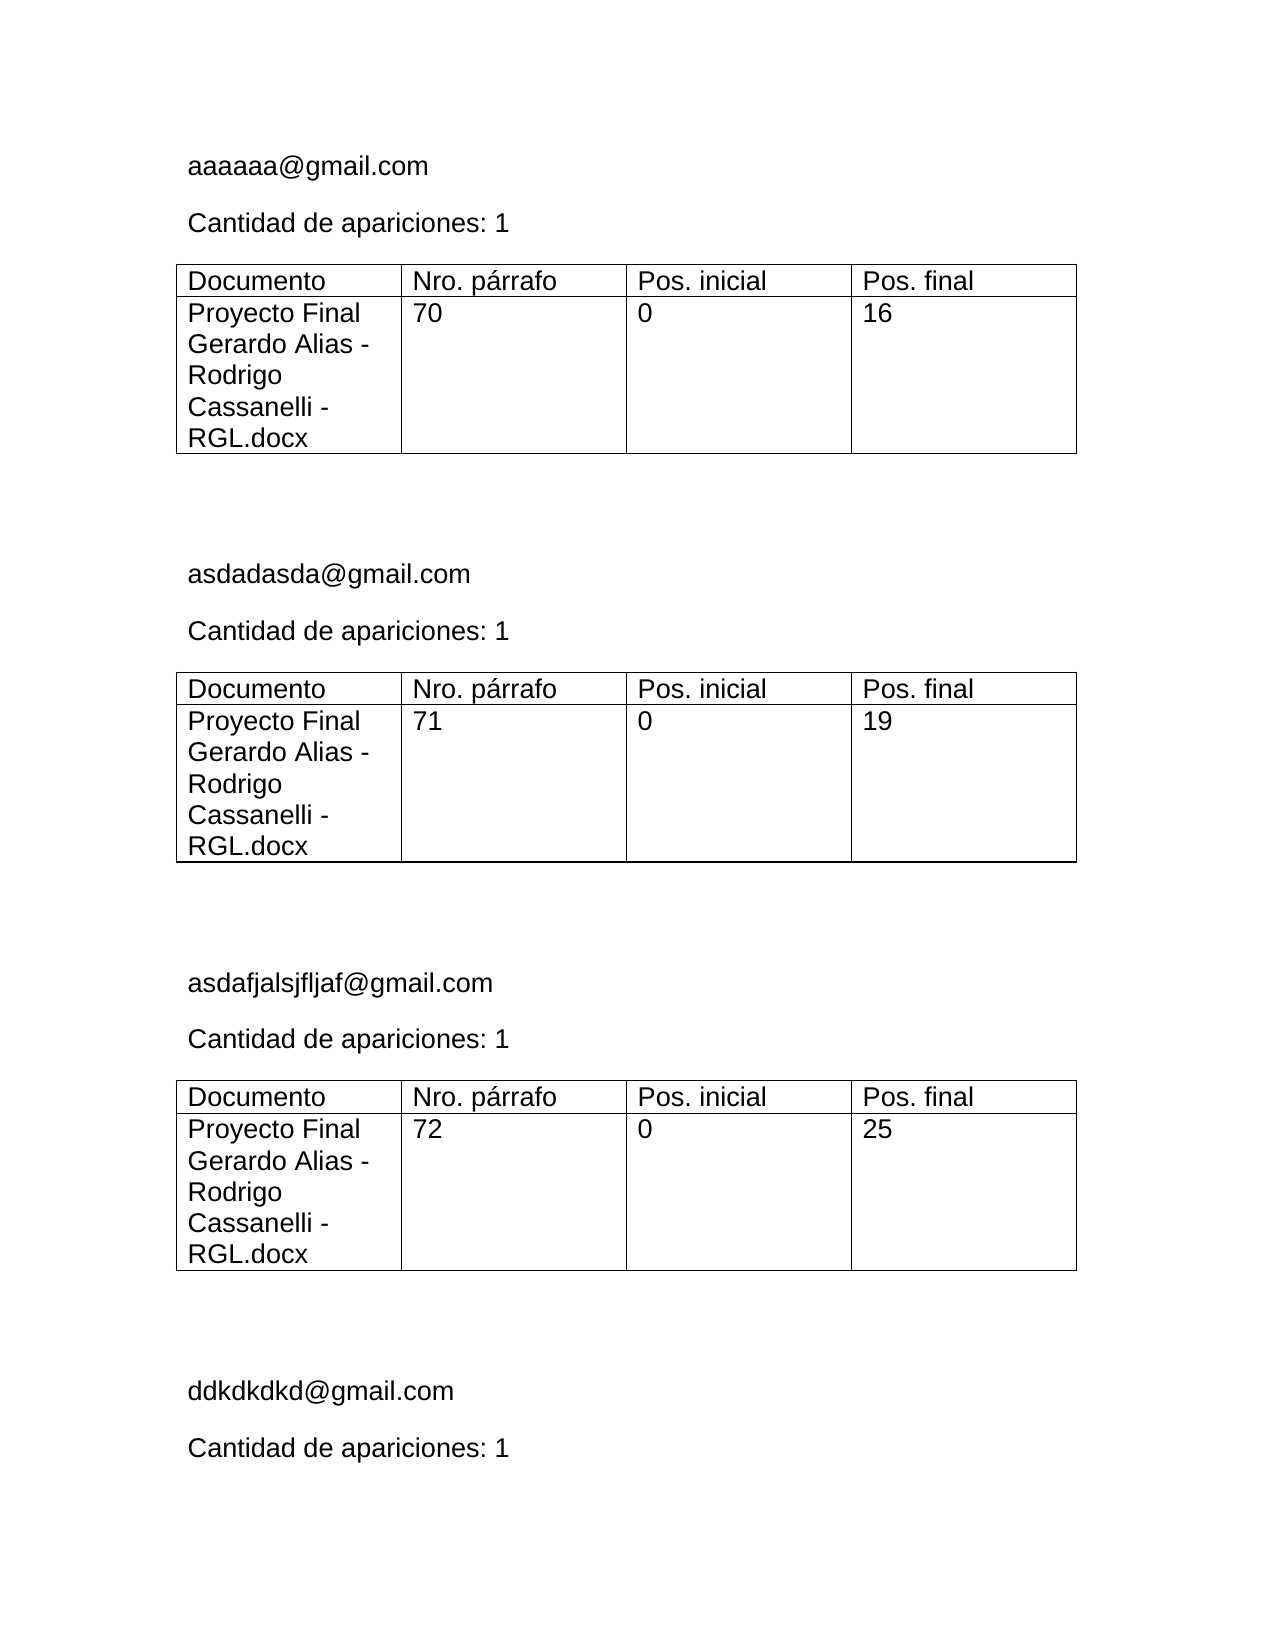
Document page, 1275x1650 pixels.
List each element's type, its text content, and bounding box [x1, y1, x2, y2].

text Cantidad de apariciones: 1 [187, 615, 1087, 646]
table_cell 71 [402, 705, 626, 861]
table_header Pos. inicial [627, 1081, 851, 1112]
table_cell 72 [402, 1114, 626, 1270]
table_cell 16 [852, 297, 1076, 453]
text asdafjalsjfljaf@gmail.com [187, 967, 1087, 998]
table_header Documento [177, 673, 401, 704]
table_cell 25 [852, 1114, 1076, 1270]
table_cell 0 [627, 705, 851, 861]
text ddkdkdkd@gmail.com [187, 1375, 1087, 1406]
table_cell 0 [627, 297, 851, 453]
text aaaaaa@gmail.com [187, 150, 1087, 181]
table_cell 70 [402, 297, 626, 453]
table_header Pos. inicial [627, 673, 851, 704]
text asdadasda@gmail.com [187, 558, 1087, 589]
table_header Pos. inicial [627, 265, 851, 296]
table_cell 19 [852, 705, 1076, 861]
table_header Nro. párrafo [402, 1081, 626, 1112]
table_header Documento [177, 265, 401, 296]
text Cantidad de apariciones: 1 [187, 1023, 1087, 1055]
table_header Pos. final [852, 673, 1076, 704]
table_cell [177, 1114, 401, 1270]
table_header Nro. párrafo [402, 673, 626, 704]
table_header Pos. final [852, 1081, 1076, 1112]
text Cantidad de apariciones: 1 [187, 207, 1087, 238]
text Cantidad de apariciones: 1 [187, 1432, 1087, 1463]
table_header Pos. final [852, 265, 1076, 296]
table_header Documento [177, 1081, 401, 1112]
table_cell Proyecto Final Gerardo Alias - Rodrigo Cassanelli - RGL.docx [177, 705, 401, 861]
table_header Nro. párrafo [402, 265, 626, 296]
table_cell 0 [627, 1114, 851, 1270]
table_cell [177, 297, 401, 453]
